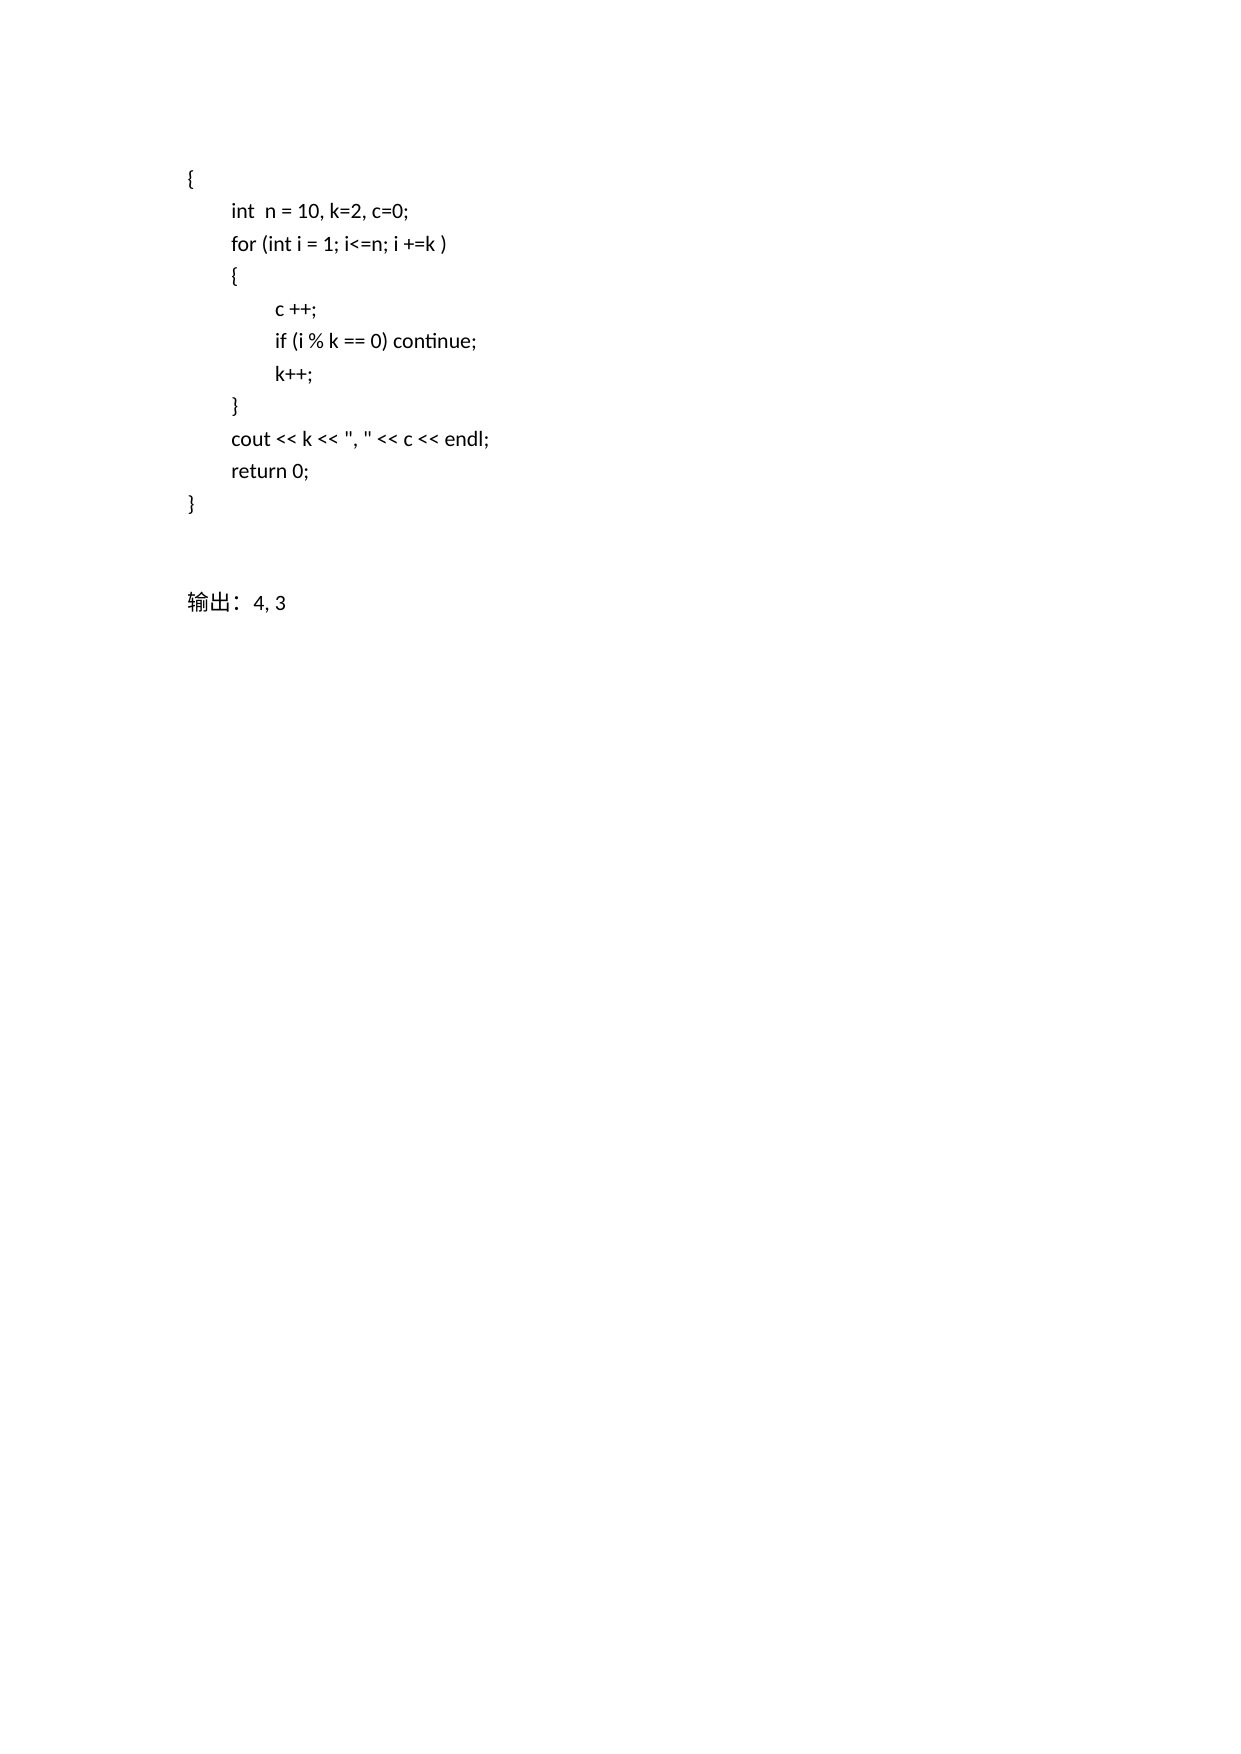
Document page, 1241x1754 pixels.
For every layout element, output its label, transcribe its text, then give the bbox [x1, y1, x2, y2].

text { [187, 162, 1053, 194]
text if (i % k == 0) continue; [187, 324, 1053, 357]
text 输出：4, 3 [187, 584, 1053, 617]
text int n = 10, k=2, c=0; [187, 194, 1053, 227]
text return 0; [187, 454, 1053, 487]
text cout << k << ", " << c << endl; [187, 422, 1053, 454]
text k++; [187, 357, 1053, 389]
text } [187, 389, 1053, 422]
text c ++; [187, 292, 1053, 324]
text for (int i = 1; i<=n; i +=k ) [187, 227, 1053, 259]
text { [187, 259, 1053, 292]
text } [187, 487, 1053, 519]
